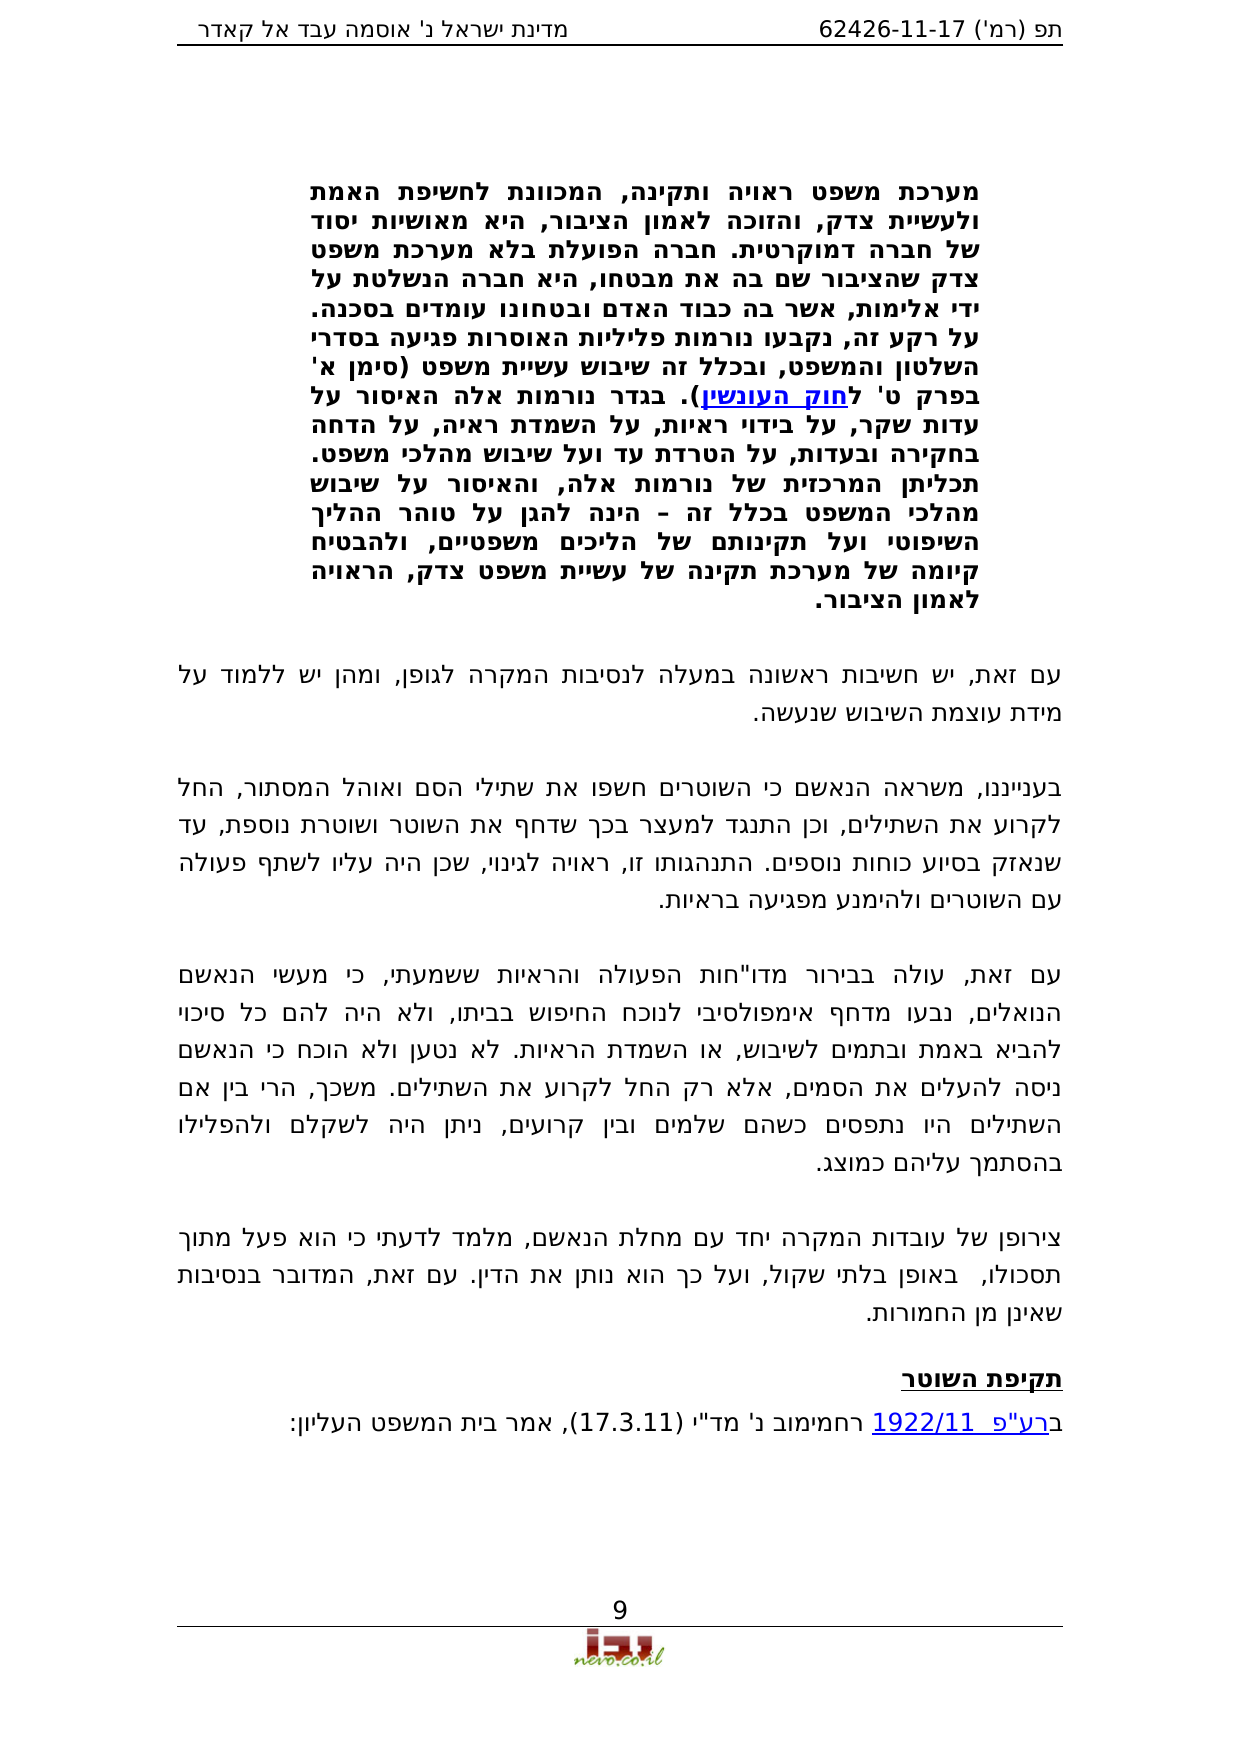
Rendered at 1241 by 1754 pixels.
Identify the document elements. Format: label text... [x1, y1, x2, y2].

picture [574, 1628, 666, 1667]
text תקיפת השוטר [177, 1365, 1063, 1394]
text צירופן של עובדות המקרה יחד עם מחלת הנאשם, מלמד לדעתי כי הוא פעל מתוך תסכולו, באופן בלתי שקול, ועל כך הוא נותן את הדין. עם זאת, המדובר בנסיבות שאינן מן החמורות. [177, 1215, 1063, 1327]
text מערכת משפט ראויה ותקינה, המכוונת לחשיפת האמת ולעשיית צדק, והזוכה לאמון הציבור, היא מאושיות יסוד של חברה דמוקרטית. חברה הפועלת בלא מערכת משפט צדק שהציבור שם בה את מבטחו, היא חברה הנשלטת על ידי אלימות, אשר בה כבוד האדם ובטחונו עומדים בסכנה. על רקע זה, נקבעו נורמות פליליות האוסרות פגיעה בסדרי השלטון והמשפט, ובכלל זה שיבוש עשיית משפט (סימן א' בפרק ט' לחוק העונשין). בגדר נורמות אלה האיסור על עדות שקר, על בידוי ראיות, על השמדת ראיה, על הדחה בחקירה ובעדות, על הטרדת עד ועל שיבוש מהלכי משפט. תכליתן המרכזית של נורמות אלה, והאיסור על שיבוש מהלכי המשפט בכלל זה – הינה להגן על טוהר ההליך השיפוטי ועל תקינותם של הליכים משפטיים, ולהבטיח קיומה של מערכת תקינה של עשיית משפט צדק, הראויה לאמון הציבור. [310, 177, 980, 615]
text עם זאת, עולה בבירור מדו"חות הפעולה והראיות ששמעתי, כי מעשי הנאשם הנואלים, נבעו מדחף אימפולסיבי לנוכח החיפוש בביתו, ולא היה להם כל סיכוי להביא באמת ובתמים לשיבוש, או השמדת הראיות. לא נטען ולא הוכח כי הנאשם ניסה להעלים את הסמים, אלא רק החל לקרוע את השתילים. משכך, הרי בין אם השתילים היו נתפסים כשהם שלמים ובין קרועים, ניתן היה לשקלם ולהפלילו בהסתמך עליהם כמוצג. [177, 952, 1063, 1177]
text בענייננו, משראה הנאשם כי השוטרים חשפו את שתילי הסם ואוהל המסתור, החל לקרוע את השתילים, וכן התנגד למעצר בכך שדחף את השוטר ושוטרת נוספת, עד שנאזק בסיוע כוחות נוספים. התנהגותו זו, ראויה לגינוי, שכן היה עליו לשתף פעולה עם השוטרים ולהימנע מפגיעה בראיות. [177, 765, 1063, 915]
text עם זאת, יש חשיבות ראשונה במעלה לנסיבות המקרה לגופן, ומהן יש ללמוד על מידת עוצמת השיבוש שנעשה. [177, 652, 1063, 727]
text ברע"פ 1922/11 רחמימוב נ' מד"י (17.3.11), אמר בית המשפט העליון: [177, 1408, 1063, 1438]
